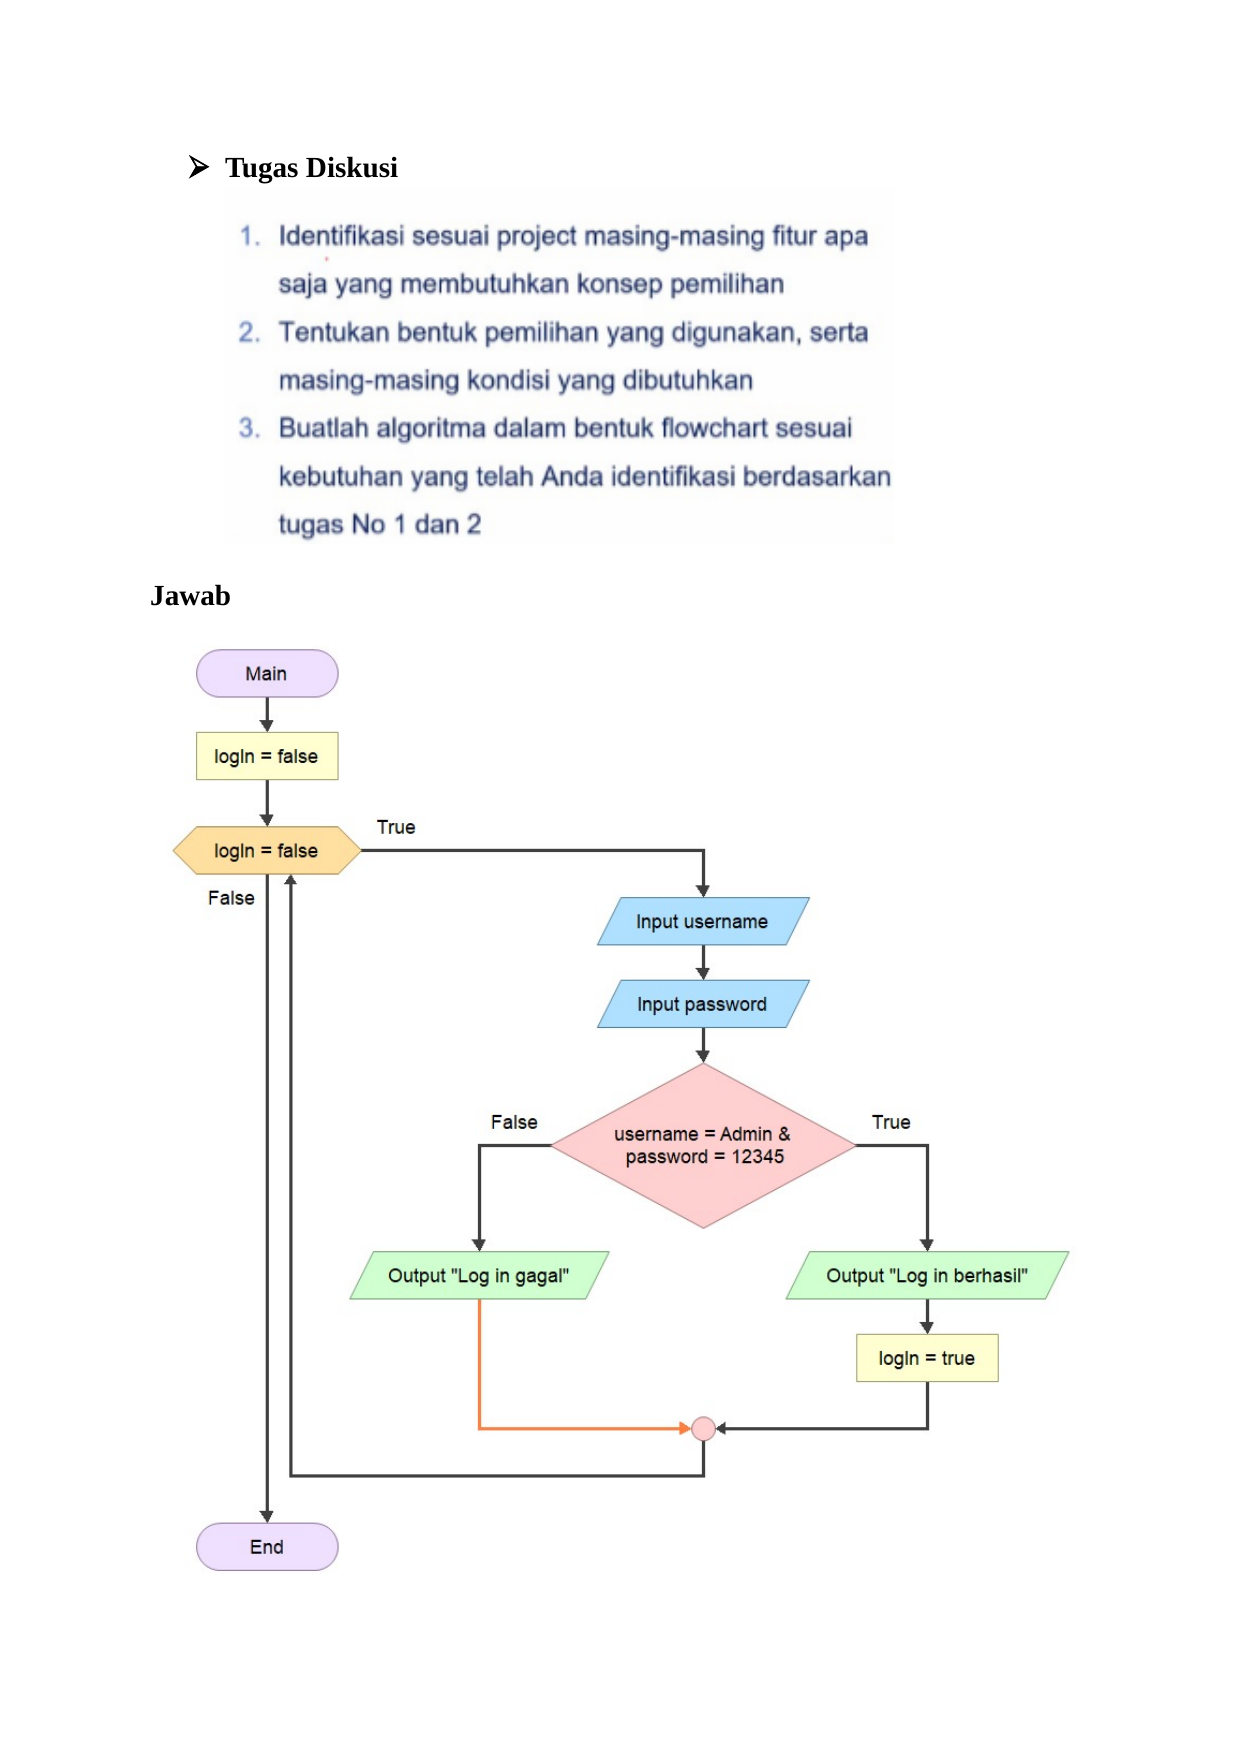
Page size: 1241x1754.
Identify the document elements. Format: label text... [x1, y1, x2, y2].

picture [150, 645, 1091, 1601]
text Jawab [150, 578, 1053, 611]
list Tugas Diskusi [187, 150, 1053, 184]
picture [225, 187, 894, 544]
